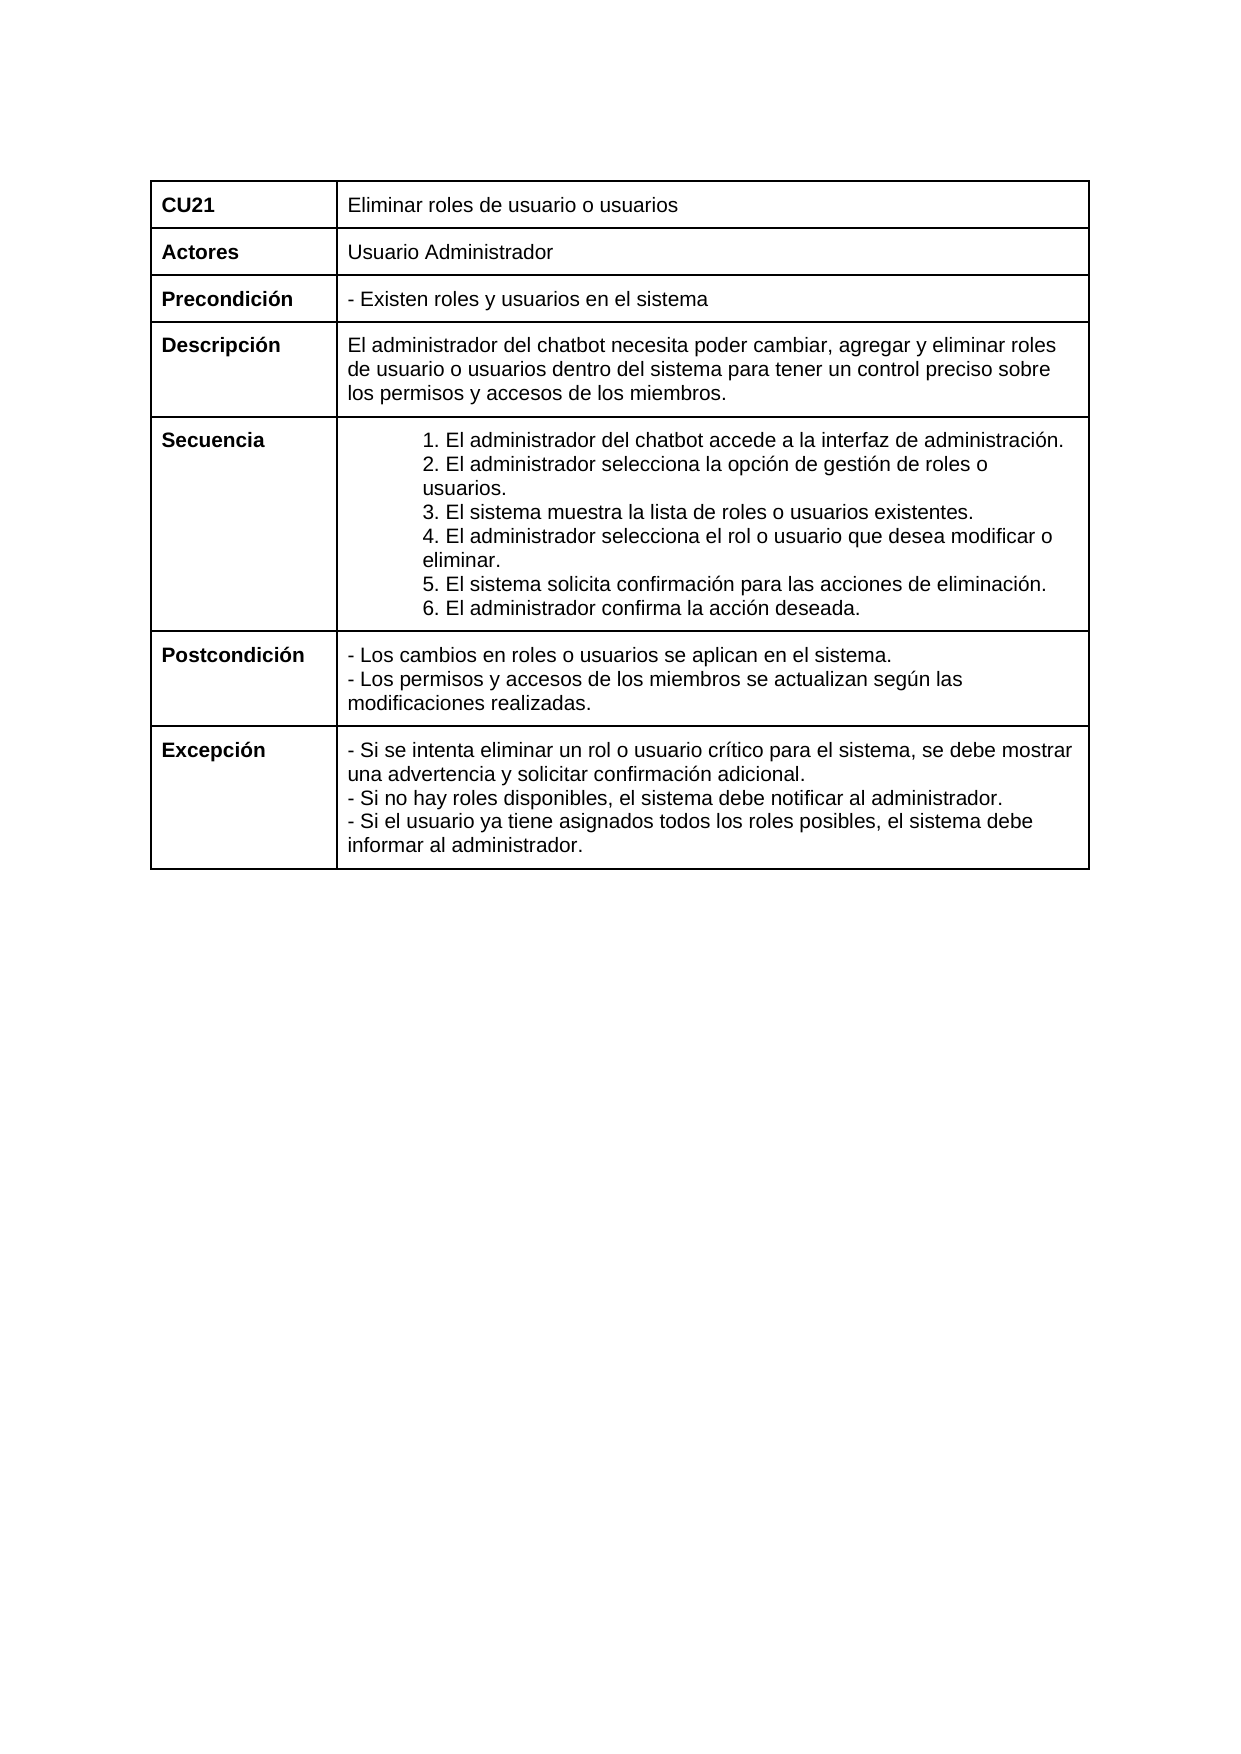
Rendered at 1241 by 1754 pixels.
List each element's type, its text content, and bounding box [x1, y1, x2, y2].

table_cell - Existen roles y usuarios en el sistema [338, 276, 1088, 321]
table_cell El administrador del chatbot necesita poder cambiar, agregar y eliminar roles de usuario o usuarios dentro del sistema para tener un control preciso sobre los permisos y accesos de los miembros. [338, 323, 1088, 416]
table_cell 1. El administrador del chatbot accede a la interfaz de administración. 2. El administrador selecciona la opción de gestión de roles o usuarios. 3. El sistema muestra la lista de roles o usuarios existentes. 4. El administrador selecciona el rol o usuario que desea modificar o eliminar. 5. El sistema solicita confirmación para las acciones de eliminación. 6. El administrador confirma la acción deseada. [338, 418, 1088, 630]
table_cell - Los cambios en roles o usuarios se aplican en el sistema. - Los permisos y accesos de los miembros se actualizan según las modificaciones realizadas. [338, 632, 1088, 725]
table_cell - Si se intenta eliminar un rol o usuario crítico para el sistema, se debe mostrar una advertencia y solicitar confirmación adicional. - Si no hay roles disponibles, el sistema debe notificar al administrador. - Si el usuario ya tiene asignados todos los roles posibles, el sistema debe informar al administrador. [338, 727, 1088, 868]
table_cell Postcondición [152, 632, 336, 725]
table_cell Secuencia [152, 418, 336, 630]
table_cell Descripción [152, 323, 336, 416]
table_header Eliminar roles de usuario o usuarios [338, 182, 1088, 227]
table_cell Precondición [152, 276, 336, 321]
table_header CU21 [152, 182, 336, 227]
table_cell Actores [152, 229, 336, 274]
table_cell Usuario Administrador [338, 229, 1088, 274]
table_cell Excepción [152, 727, 336, 868]
